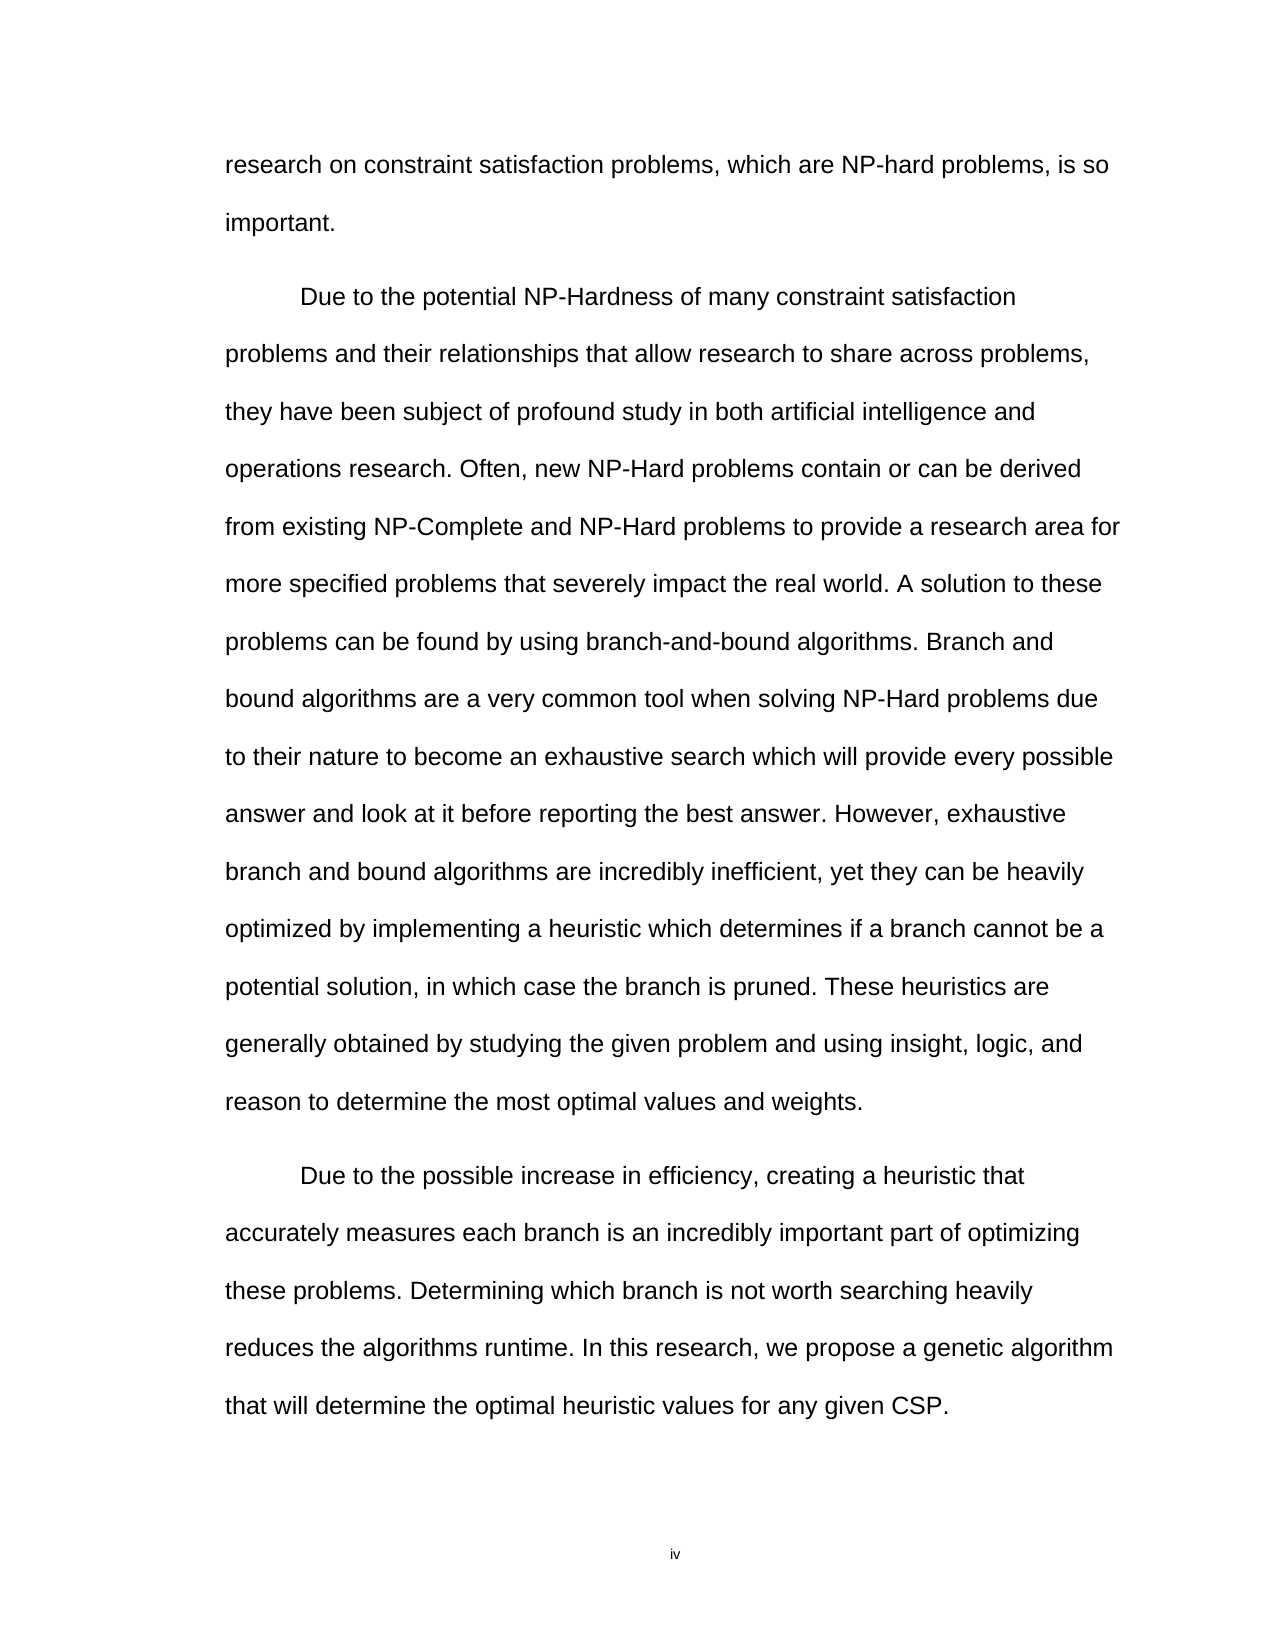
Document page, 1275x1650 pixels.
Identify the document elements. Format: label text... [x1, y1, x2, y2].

text Due to the potential NP-Hardness of many constraint satisfaction problems and their relationships that allow research to share across problems, they have been subject of profound study in both artificial intelligence and operations research. Often, new NP-Hard problems contain or can be derived from existing NP-Complete and NP-Hard problems to provide a research area for more specified problems that severely impact the real world. A solution to these problems can be found by using branch-and-bound algorithms. Branch and bound algorithms are a very common tool when solving NP-Hard problems due to their nature to become an exhaustive search which will provide every possible answer and look at it before reporting the best answer. However, exhaustive branch and bound algorithms are incredibly inefficient, yet they can be heavily optimized by implementing a heuristic which determines if a branch cannot be a potential solution, in which case the branch is pruned. These heuristics are generally obtained by studying the given problem and using insight, logic, and reason to determine the most optimal values and weights. [225, 282, 1125, 1115]
text Due to the possible increase in efficiency, creating a heuristic that accurately measures each branch is an incredibly important part of optimizing these problems. Determining which branch is not worth searching heavily reduces the algorithms runtime. In this research, we propose a genetic algorithm that will determine the optimal heuristic values for any given CSP. [225, 1161, 1125, 1419]
